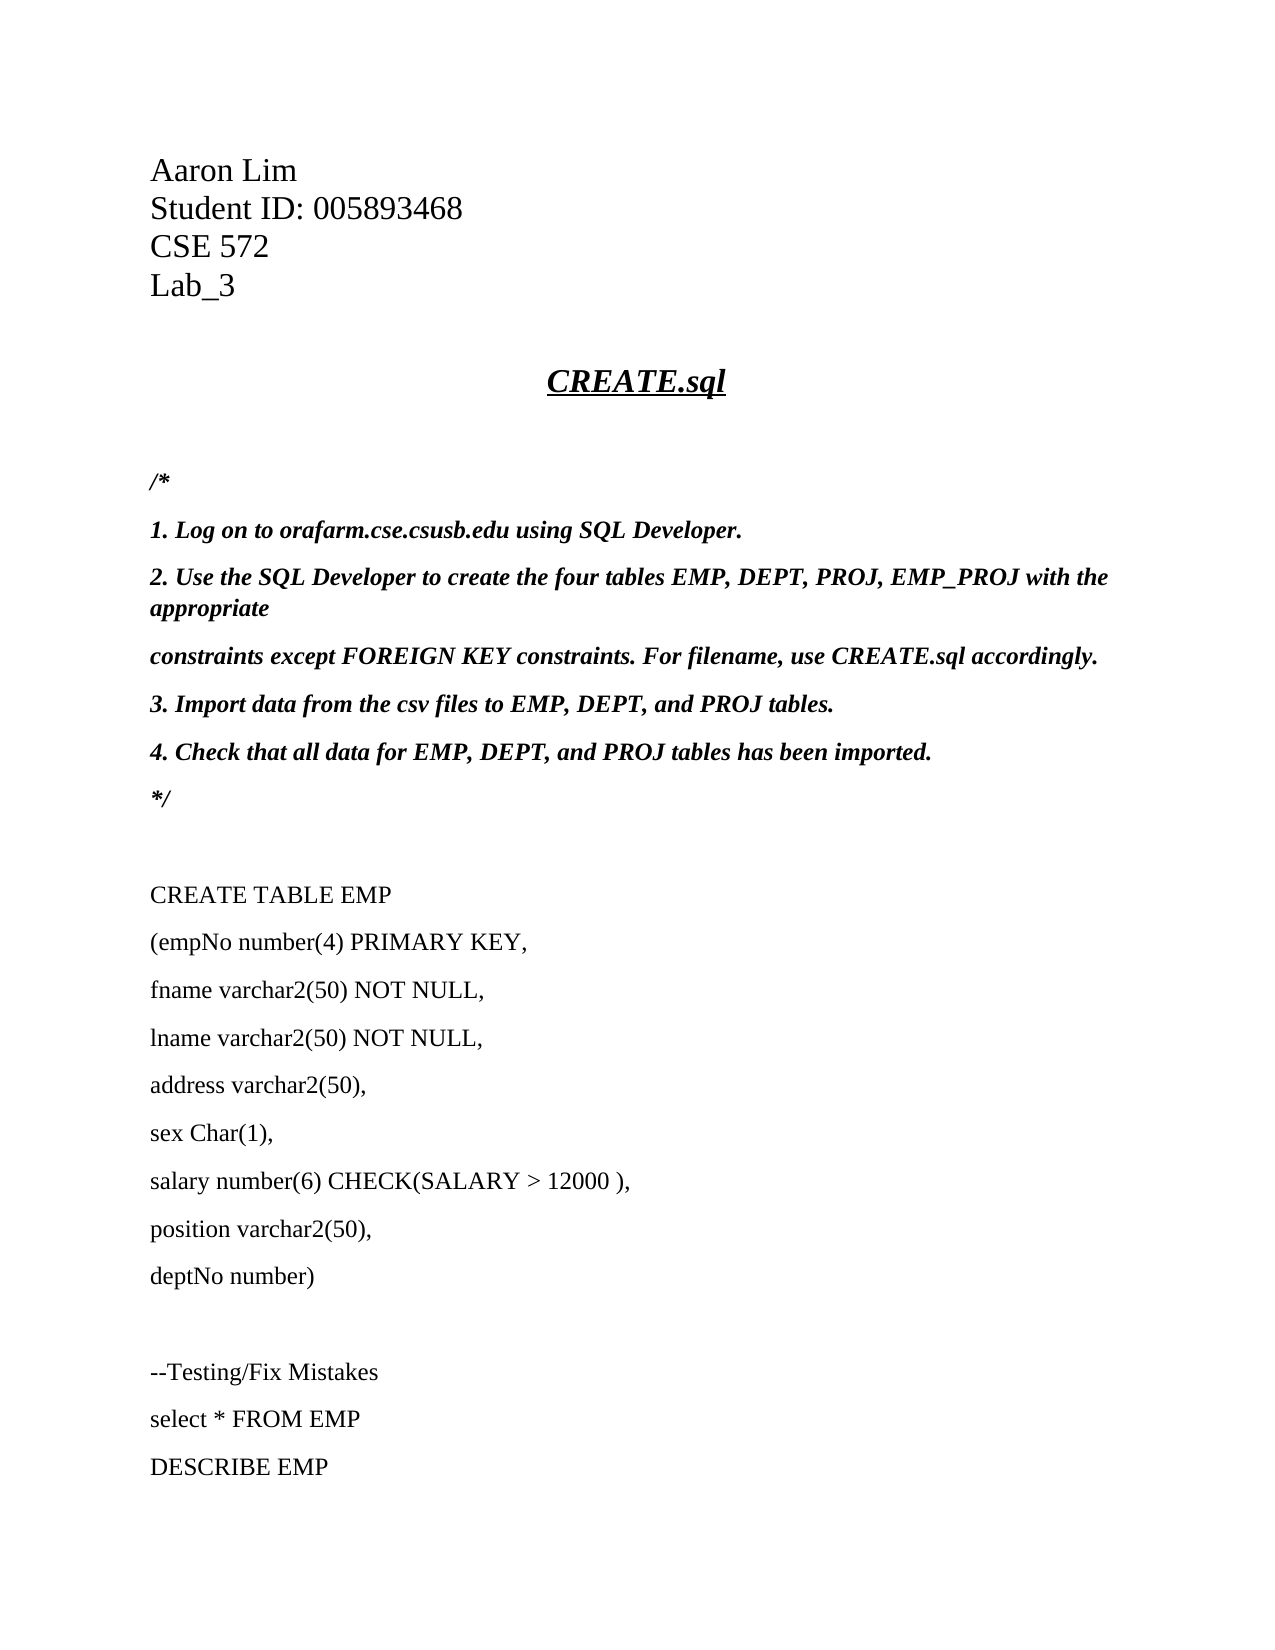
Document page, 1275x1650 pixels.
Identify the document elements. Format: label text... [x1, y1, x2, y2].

text Lab_3 [150, 265, 1125, 303]
text sex Char(1), [150, 1118, 1125, 1147]
text --Testing/Fix Mistakes [150, 1357, 1125, 1386]
text position varchar2(50), [150, 1214, 1125, 1242]
text constraints except FOREIGN KEY constraints. For filename, use CREATE.sql accordingly. [150, 641, 1125, 670]
text /* [150, 467, 1125, 496]
text 1. Log on to orafarm.cse.csusb.edu using SQL Developer. [150, 515, 1125, 543]
text 4. Check that all data for EMP, DEPT, and PROJ tables has been imported. [150, 737, 1125, 765]
text select * FROM EMP [150, 1404, 1125, 1433]
text (empNo number(4) PRIMARY KEY, [150, 927, 1125, 956]
text */ [150, 784, 1125, 813]
text CSE 572 [150, 227, 1125, 265]
text DESCRIBE EMP [150, 1452, 1125, 1481]
text Student ID: 005893468 [150, 188, 1125, 227]
text deptNo number) [150, 1261, 1125, 1290]
text Aaron Lim [150, 150, 1125, 188]
text CREATE TABLE EMP [150, 880, 1125, 908]
text salary number(6) CHECK(SALARY > 12000 ), [150, 1166, 1125, 1195]
text fname varchar2(50) NOT NULL, [150, 975, 1125, 1004]
text address varchar2(50), [150, 1071, 1125, 1099]
text CREATE.sql [150, 361, 1125, 400]
text lname varchar2(50) NOT NULL, [150, 1023, 1125, 1052]
text 3. Import data from the csv files to EMP, DEPT, and PROJ tables. [150, 689, 1125, 718]
text 2. Use the SQL Developer to create the four tables EMP, DEPT, PROJ, EMP_PROJ with the appropriate [150, 562, 1125, 622]
